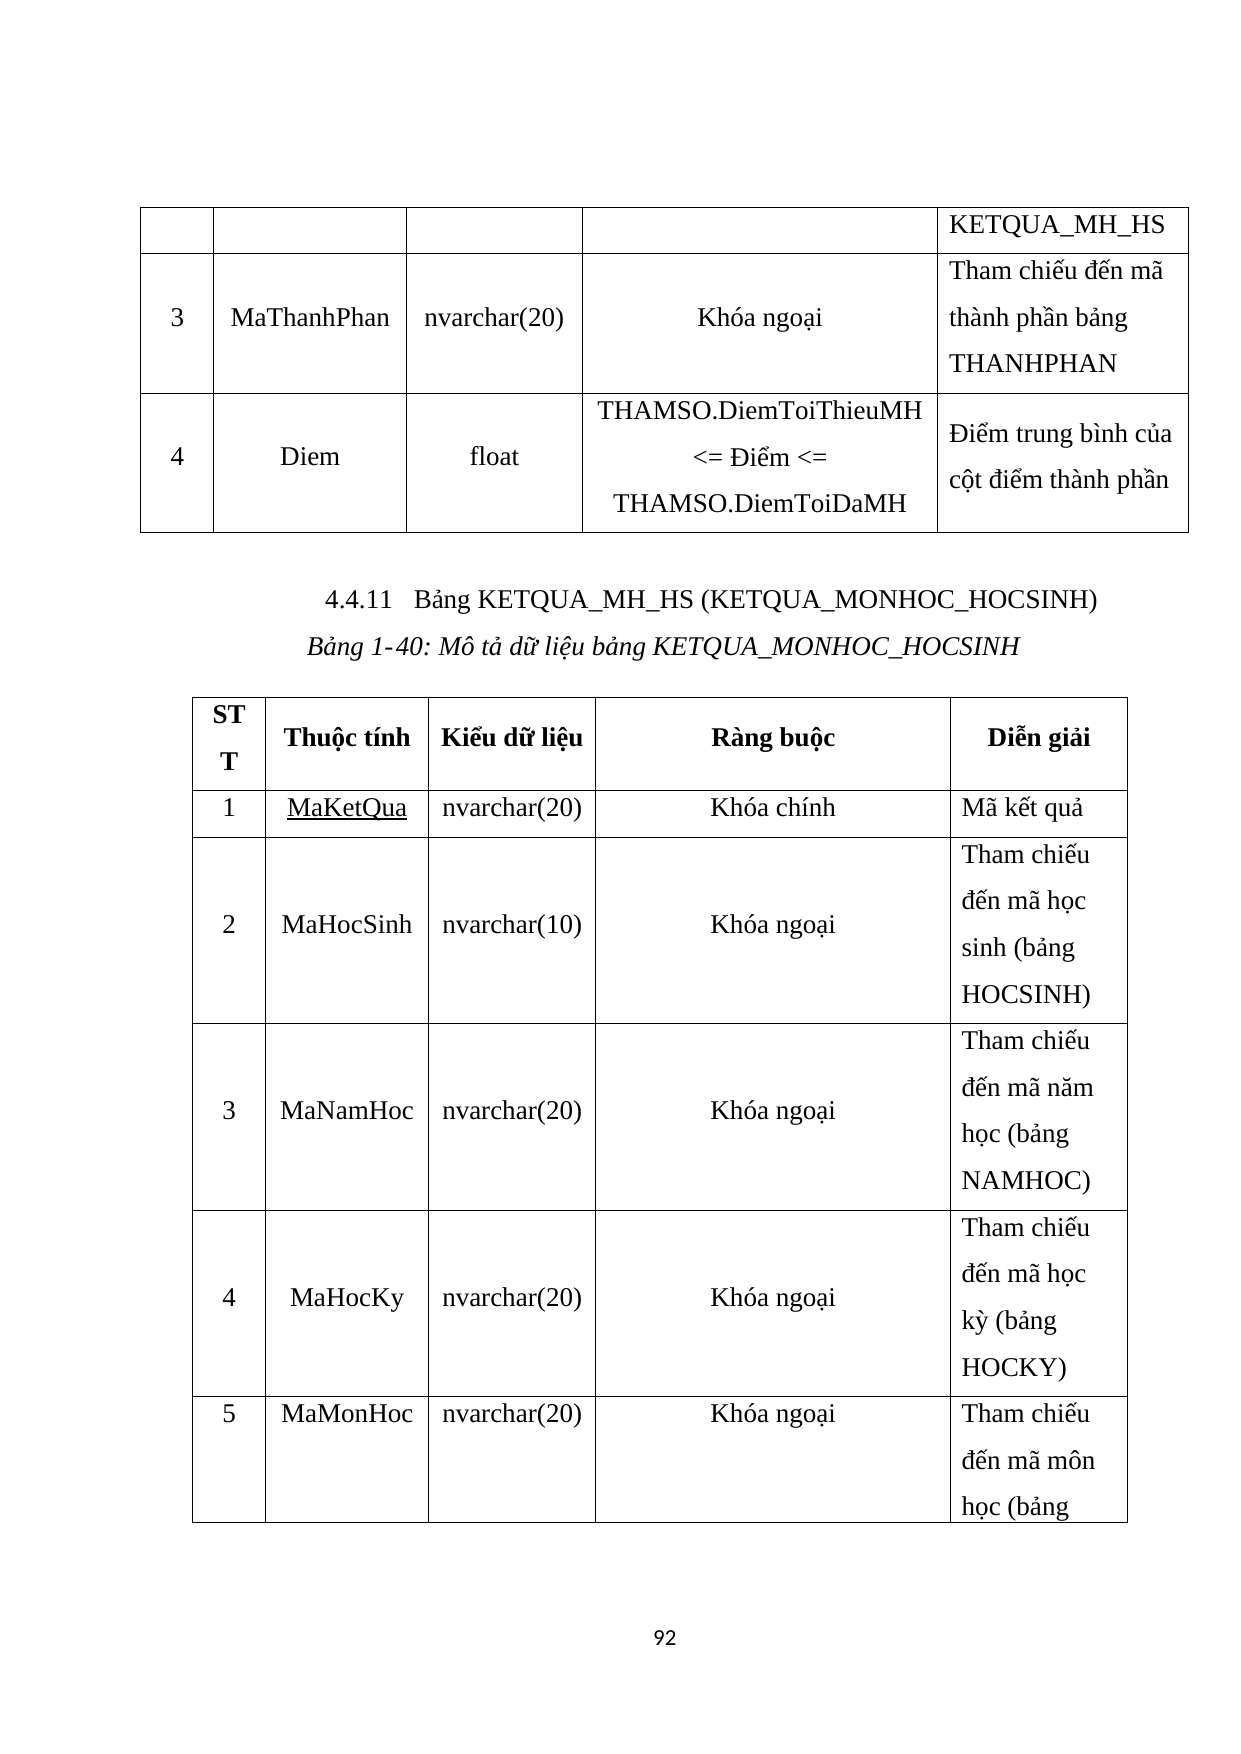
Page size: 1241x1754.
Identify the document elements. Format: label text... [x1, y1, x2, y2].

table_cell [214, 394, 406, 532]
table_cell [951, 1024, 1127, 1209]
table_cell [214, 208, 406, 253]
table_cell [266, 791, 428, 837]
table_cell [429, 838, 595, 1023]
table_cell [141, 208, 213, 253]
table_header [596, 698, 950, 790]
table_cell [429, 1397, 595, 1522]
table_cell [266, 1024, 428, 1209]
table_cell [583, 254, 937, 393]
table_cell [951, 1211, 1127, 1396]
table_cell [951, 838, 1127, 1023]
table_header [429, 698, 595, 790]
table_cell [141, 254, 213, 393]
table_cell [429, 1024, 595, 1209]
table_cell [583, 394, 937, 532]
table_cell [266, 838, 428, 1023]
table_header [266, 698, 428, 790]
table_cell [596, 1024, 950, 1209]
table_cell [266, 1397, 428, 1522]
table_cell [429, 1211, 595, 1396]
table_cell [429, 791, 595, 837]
text Bảng 1-40: Mô tả dữ liệu bảng KETQUA_MONHOC_HOCSINH [207, 629, 1122, 661]
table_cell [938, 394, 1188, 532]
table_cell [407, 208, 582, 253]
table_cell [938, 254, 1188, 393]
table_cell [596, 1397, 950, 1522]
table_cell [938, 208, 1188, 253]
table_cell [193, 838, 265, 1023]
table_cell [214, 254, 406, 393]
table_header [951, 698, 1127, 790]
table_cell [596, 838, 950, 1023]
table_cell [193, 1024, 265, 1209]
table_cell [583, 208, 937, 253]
list Bảng KETQUA_MH_HS (KETQUA_MONHOC_HOCSINH) [325, 583, 1122, 614]
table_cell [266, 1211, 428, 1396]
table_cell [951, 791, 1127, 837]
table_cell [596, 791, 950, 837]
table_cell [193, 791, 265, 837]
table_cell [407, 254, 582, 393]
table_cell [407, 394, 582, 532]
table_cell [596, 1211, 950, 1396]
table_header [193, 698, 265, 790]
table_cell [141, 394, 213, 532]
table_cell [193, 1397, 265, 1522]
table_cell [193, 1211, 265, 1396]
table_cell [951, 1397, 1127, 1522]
